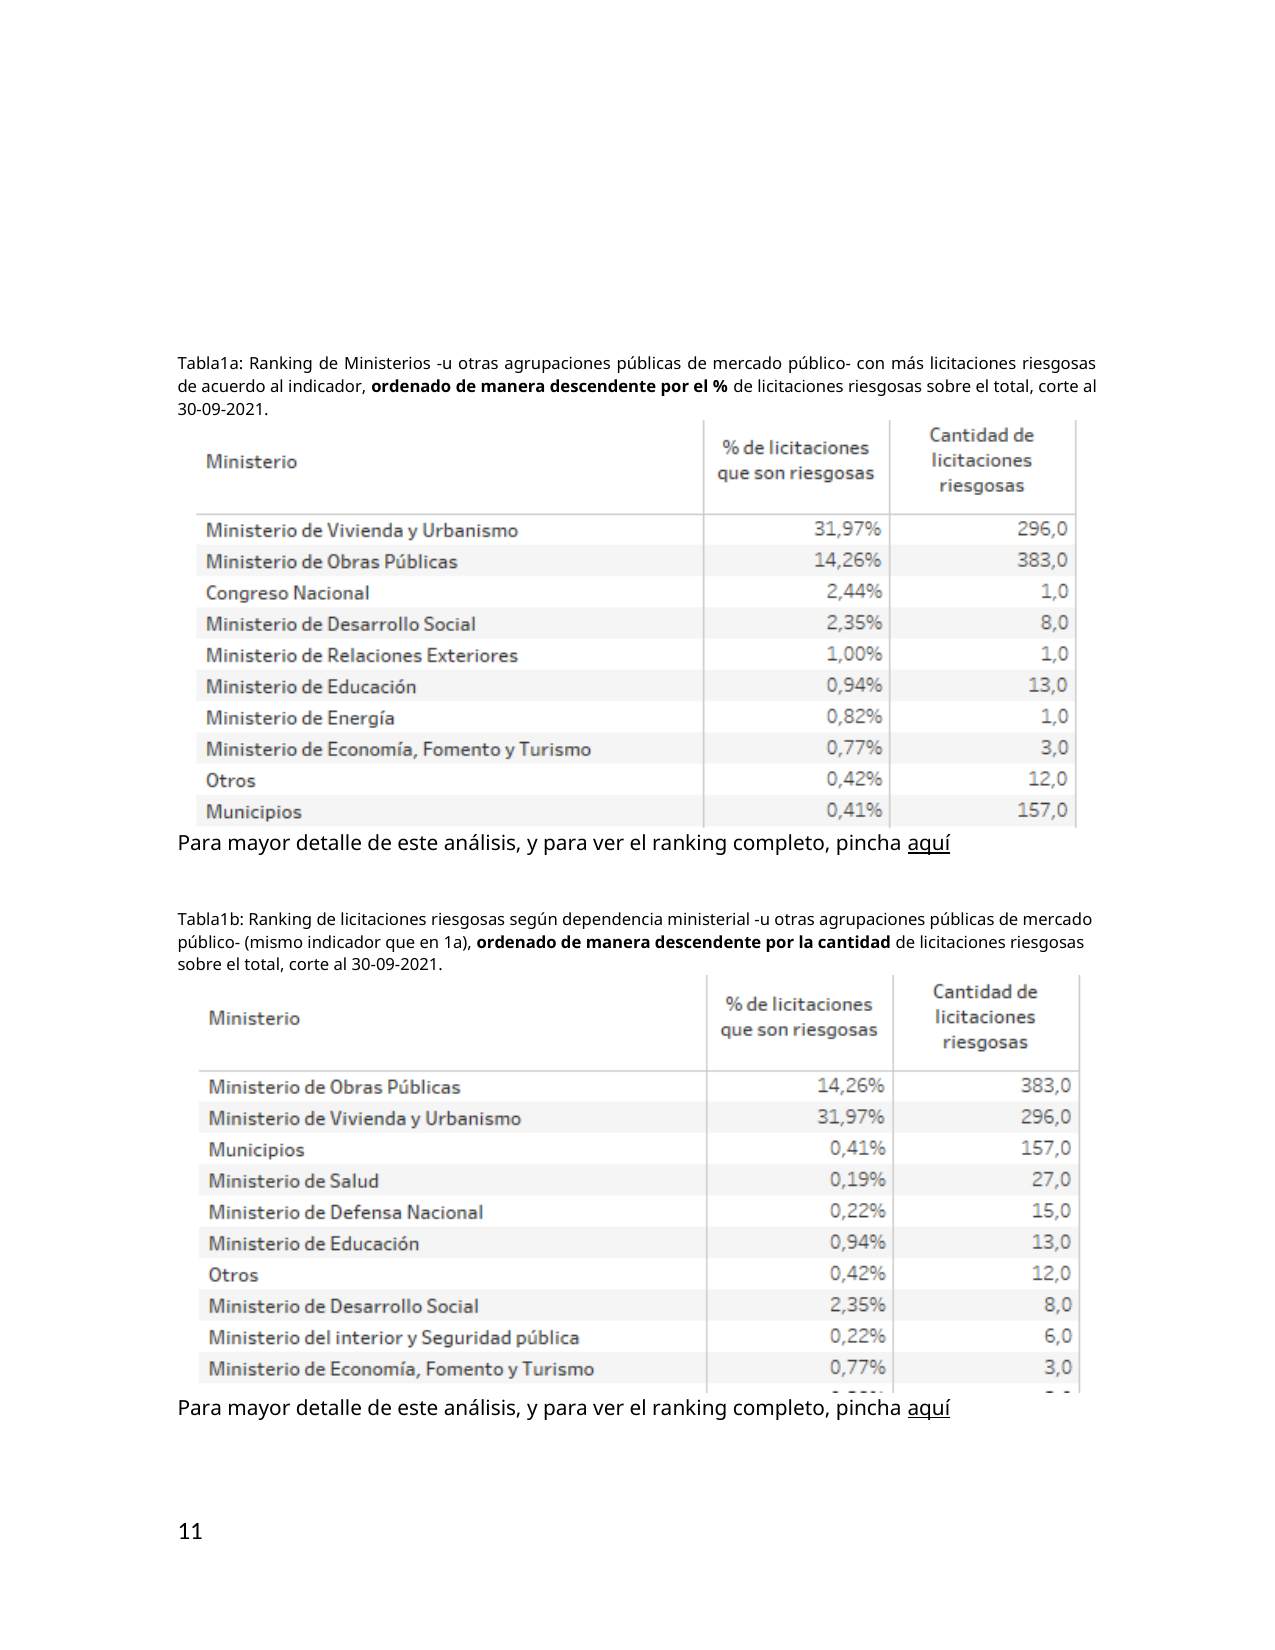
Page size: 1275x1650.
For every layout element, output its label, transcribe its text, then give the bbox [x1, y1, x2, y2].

text Tabla1a: Ranking de Ministerios -u otras agrupaciones públicas de mercado público- con más licitaciones riesgosas de acuerdo al indicador, ordenado de manera descendente por el % de licitaciones riesgosas sobre el total, corte al 30-09-2021. [177, 352, 1098, 420]
text Para mayor detalle de este análisis, y para ver el ranking completo, pincha aquí [177, 828, 1098, 856]
picture [195, 420, 1080, 828]
text Tabla1b: Ranking de licitaciones riesgosas según dependencia ministerial -u otras agrupaciones públicas de mercado público- (mismo indicador que en 1a), ordenado de manera descendente por la cantidad de licitaciones riesgosas sobre el total, corte al 30-09-2021. [177, 908, 1098, 976]
picture [193, 975, 1082, 1393]
text Para mayor detalle de este análisis, y para ver el ranking completo, pincha aquí [177, 1393, 1098, 1421]
